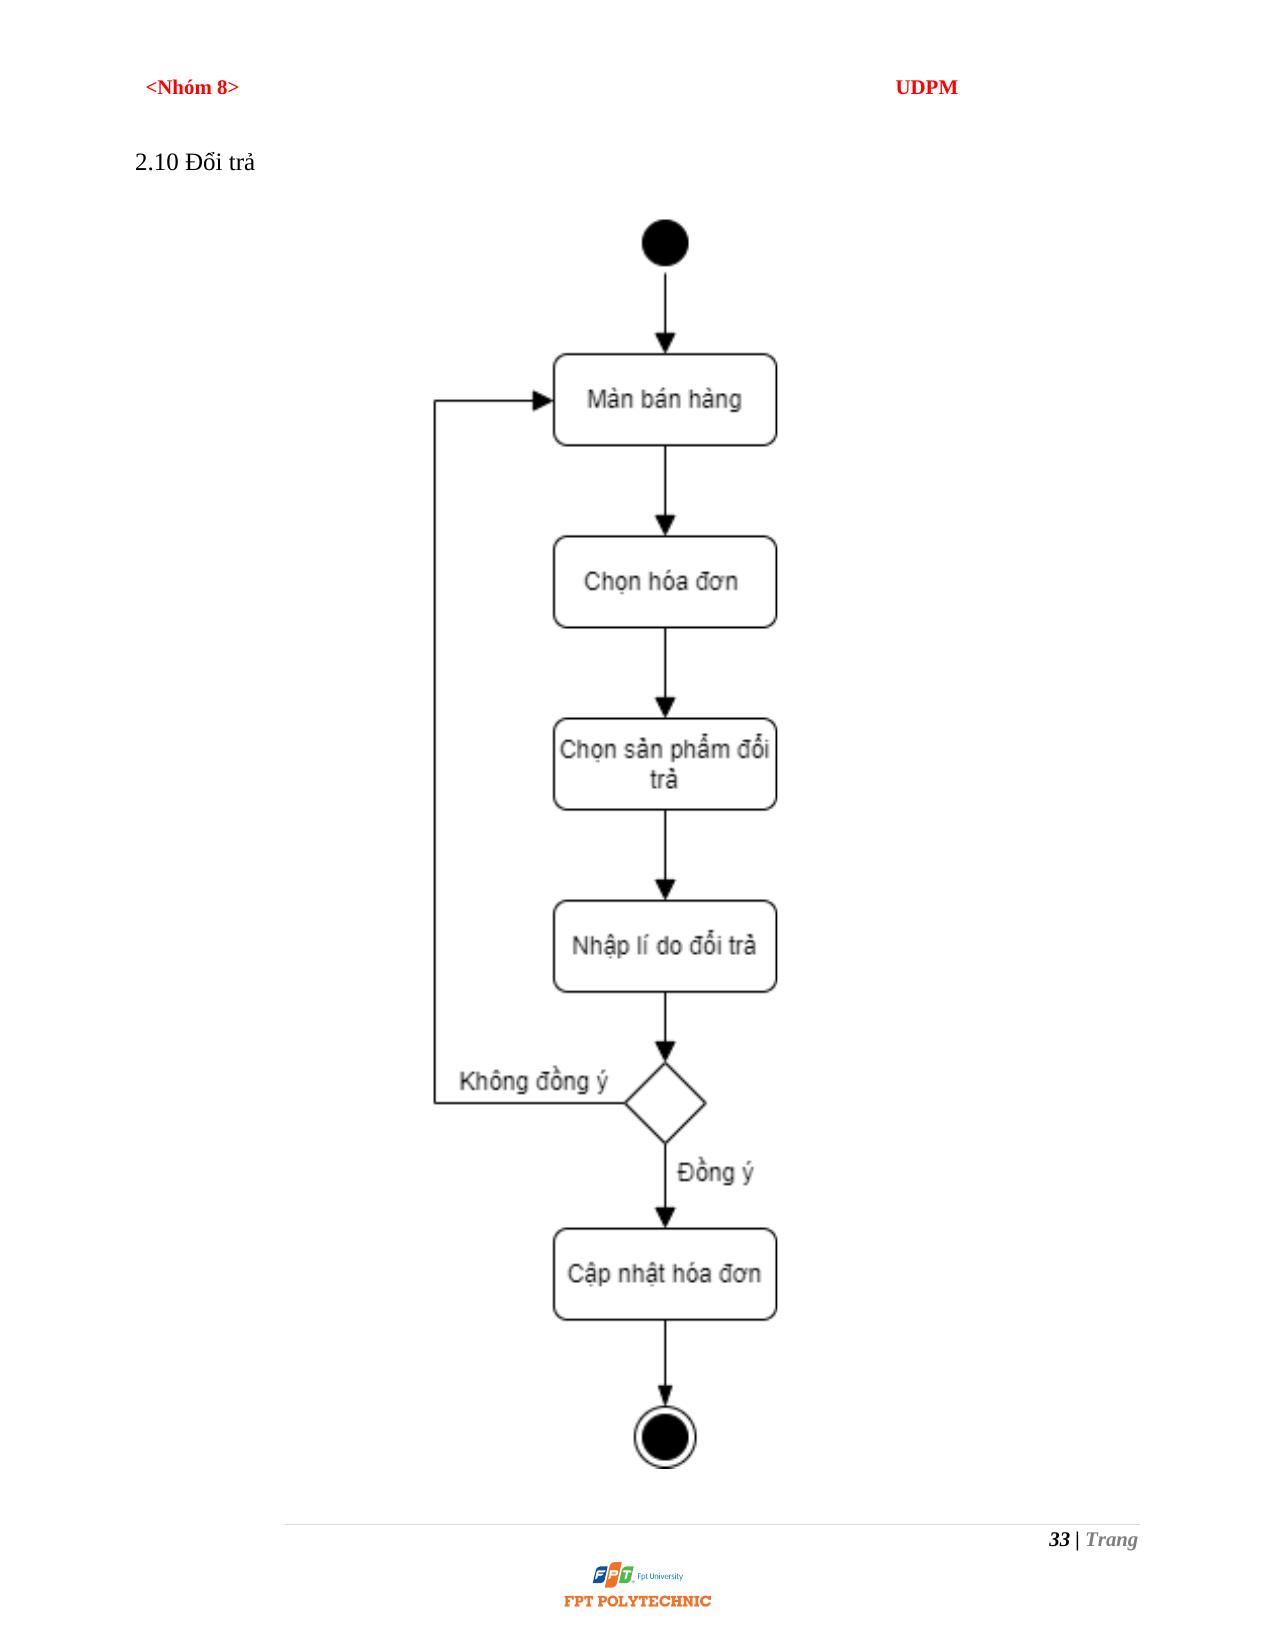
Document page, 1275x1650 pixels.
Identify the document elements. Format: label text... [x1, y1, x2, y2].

picture [416, 212, 778, 1469]
picture [563, 1552, 712, 1625]
text 2.10 Đổi trả [135, 150, 1140, 175]
